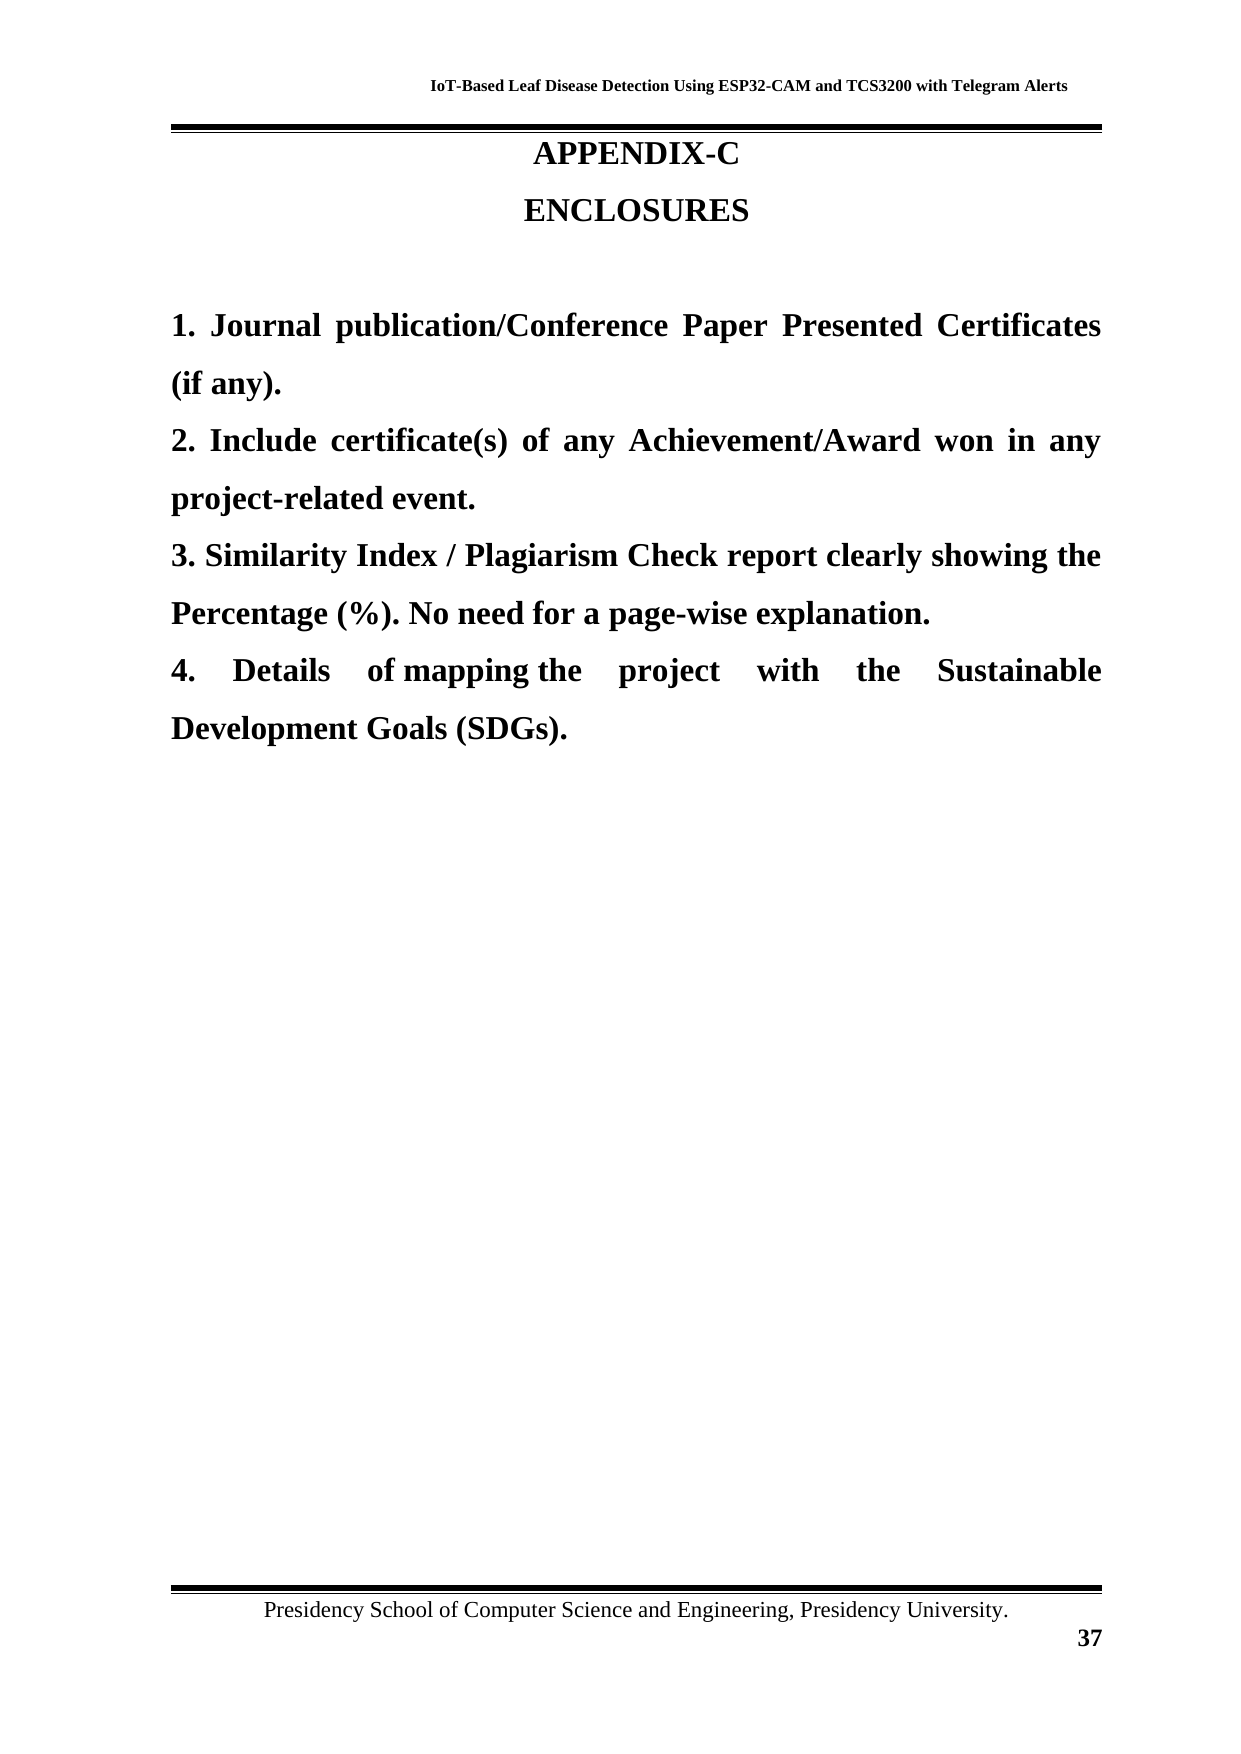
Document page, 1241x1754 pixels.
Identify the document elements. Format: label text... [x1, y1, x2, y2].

text 3. Similarity Index / Plagiarism Check report clearly showing the Percentage (%). No need for a page-wise explanation. [171, 536, 1102, 631]
text ENCLOSURES [171, 191, 1102, 229]
text 2. Include certificate(s) of any Achievement/Award won in any project-related event. [171, 421, 1102, 516]
text 1. Journal publication/Conference Paper Presented Certificates (if any). [171, 306, 1102, 401]
text 4. Details of mapping the project with the Sustainable Development Goals (SDGs). [171, 651, 1102, 746]
text APPENDIX-C [171, 133, 1102, 171]
